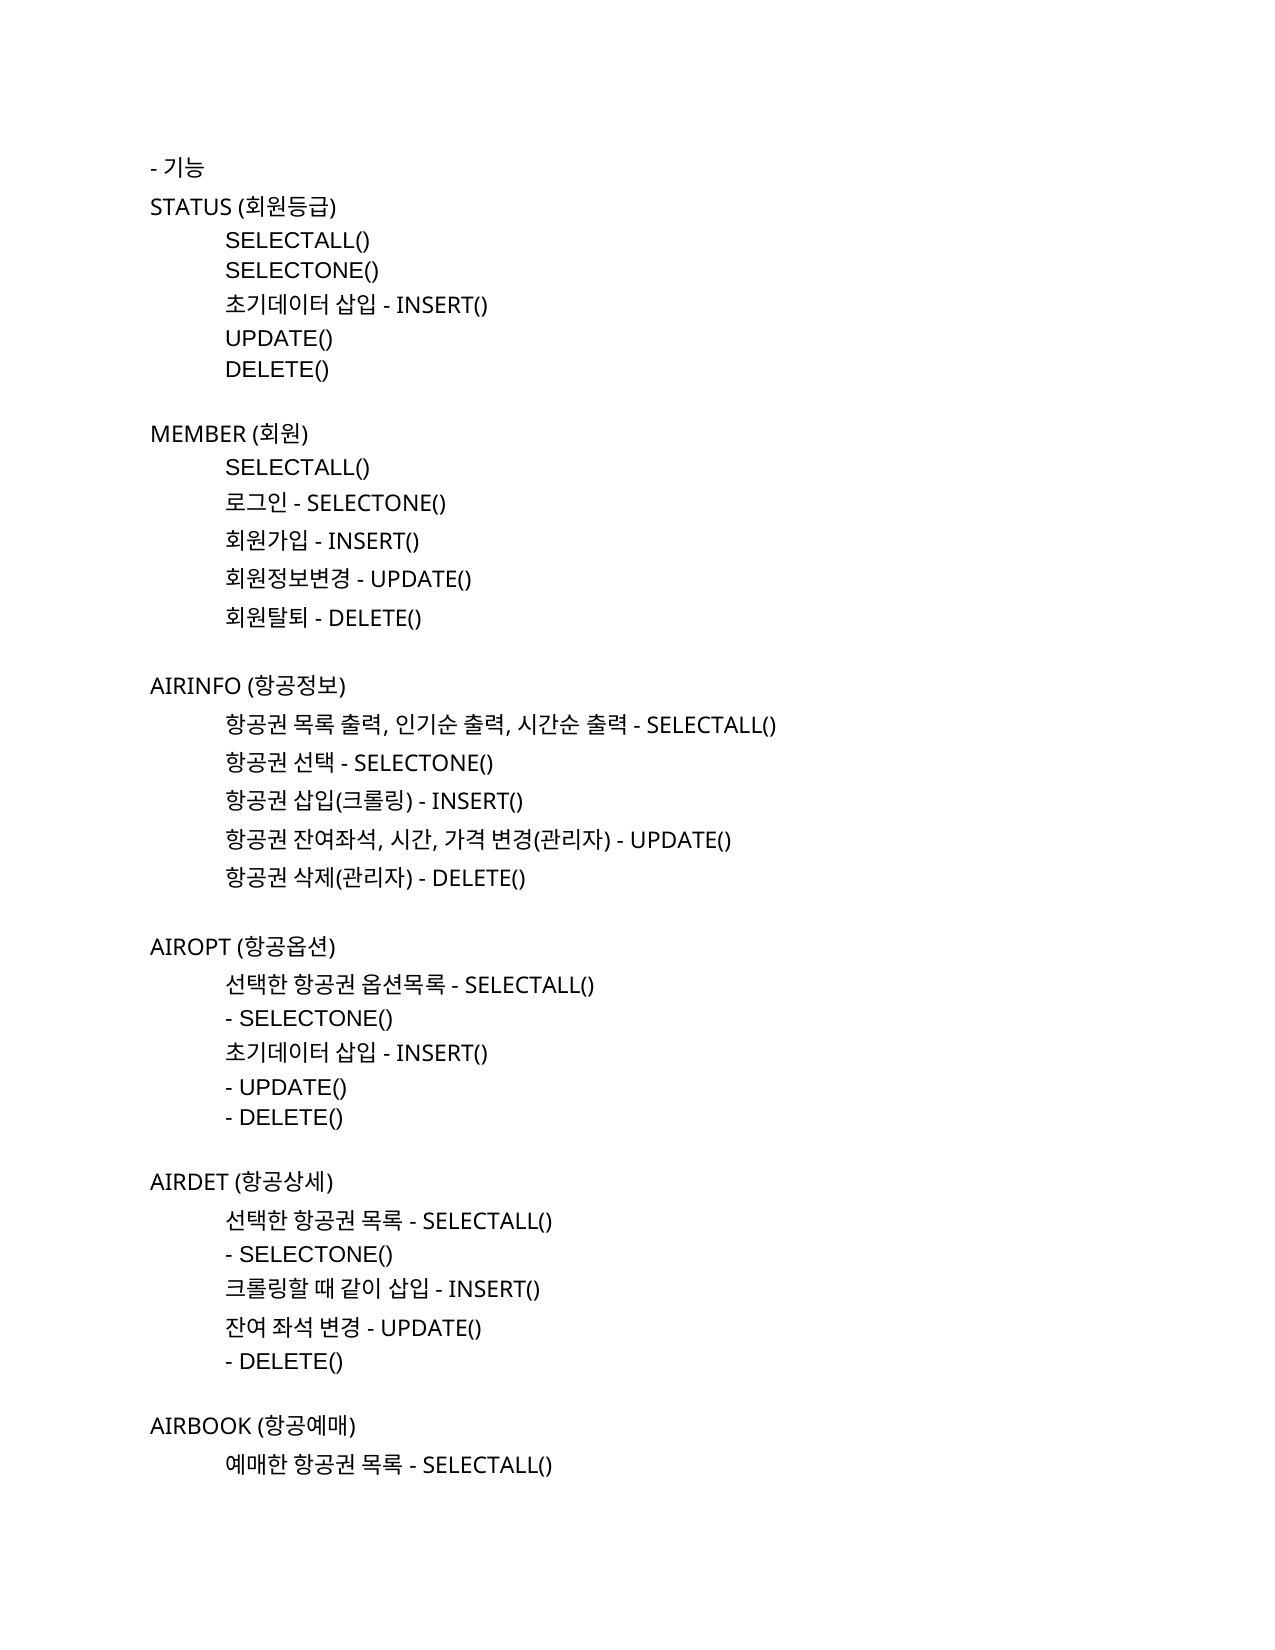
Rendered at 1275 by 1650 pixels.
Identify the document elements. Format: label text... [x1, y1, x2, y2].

text - 기능 [150, 150, 1125, 183]
text - DELETE() [150, 1104, 1125, 1130]
text SELECTALL() [150, 227, 1125, 253]
text STATUS (회원등급) [150, 188, 1125, 222]
text AIRINFO (항공정보) [150, 668, 1125, 701]
text 예매한 항공권 목록 - SELECTALL() [150, 1446, 1125, 1480]
text AIROPT (항공옵션) [150, 928, 1125, 962]
text 잔여 좌석 변경 - UPDATE() [150, 1309, 1125, 1343]
text - SELECTONE() [150, 1005, 1125, 1031]
text 항공권 잔여좌석, 시간, 가격 변경(관리자) - UPDATE() [150, 821, 1125, 855]
text 초기데이터 삽입 - INSERT() [150, 1035, 1125, 1068]
text AIRDET (항공상세) [150, 1164, 1125, 1197]
text 로그인 - SELECTONE() [150, 484, 1125, 518]
text 항공권 선택 - SELECTONE() [150, 745, 1125, 778]
text 선택한 항공권 옵션목록 - SELECTALL() [150, 967, 1125, 1000]
text 선택한 항공권 목록 - SELECTALL() [150, 1202, 1125, 1236]
text 항공권 삭제(관리자) - DELETE() [150, 860, 1125, 893]
text AIRBOOK (항공예매) [150, 1408, 1125, 1441]
text - DELETE() [150, 1348, 1125, 1374]
text 초기데이터 삽입 - INSERT() [150, 287, 1125, 320]
text 회원정보변경 - UPDATE() [150, 561, 1125, 594]
text MEMBER (회원) [150, 416, 1125, 449]
text SELECTALL() [150, 454, 1125, 481]
text 회원탈퇴 - DELETE() [150, 599, 1125, 633]
text 크롤링할 때 같이 삽입 - INSERT() [150, 1271, 1125, 1304]
text DELETE() [150, 356, 1125, 382]
text 회원가입 - INSERT() [150, 523, 1125, 556]
text 항공권 목록 출력, 인기순 출력, 시간순 출력 - SELECTALL() [150, 706, 1125, 740]
text UPDATE() [150, 325, 1125, 352]
text SELECTONE() [150, 257, 1125, 283]
text 항공권 삽입(크롤링) - INSERT() [150, 783, 1125, 816]
text - UPDATE() [150, 1073, 1125, 1100]
text - SELECTONE() [150, 1241, 1125, 1267]
